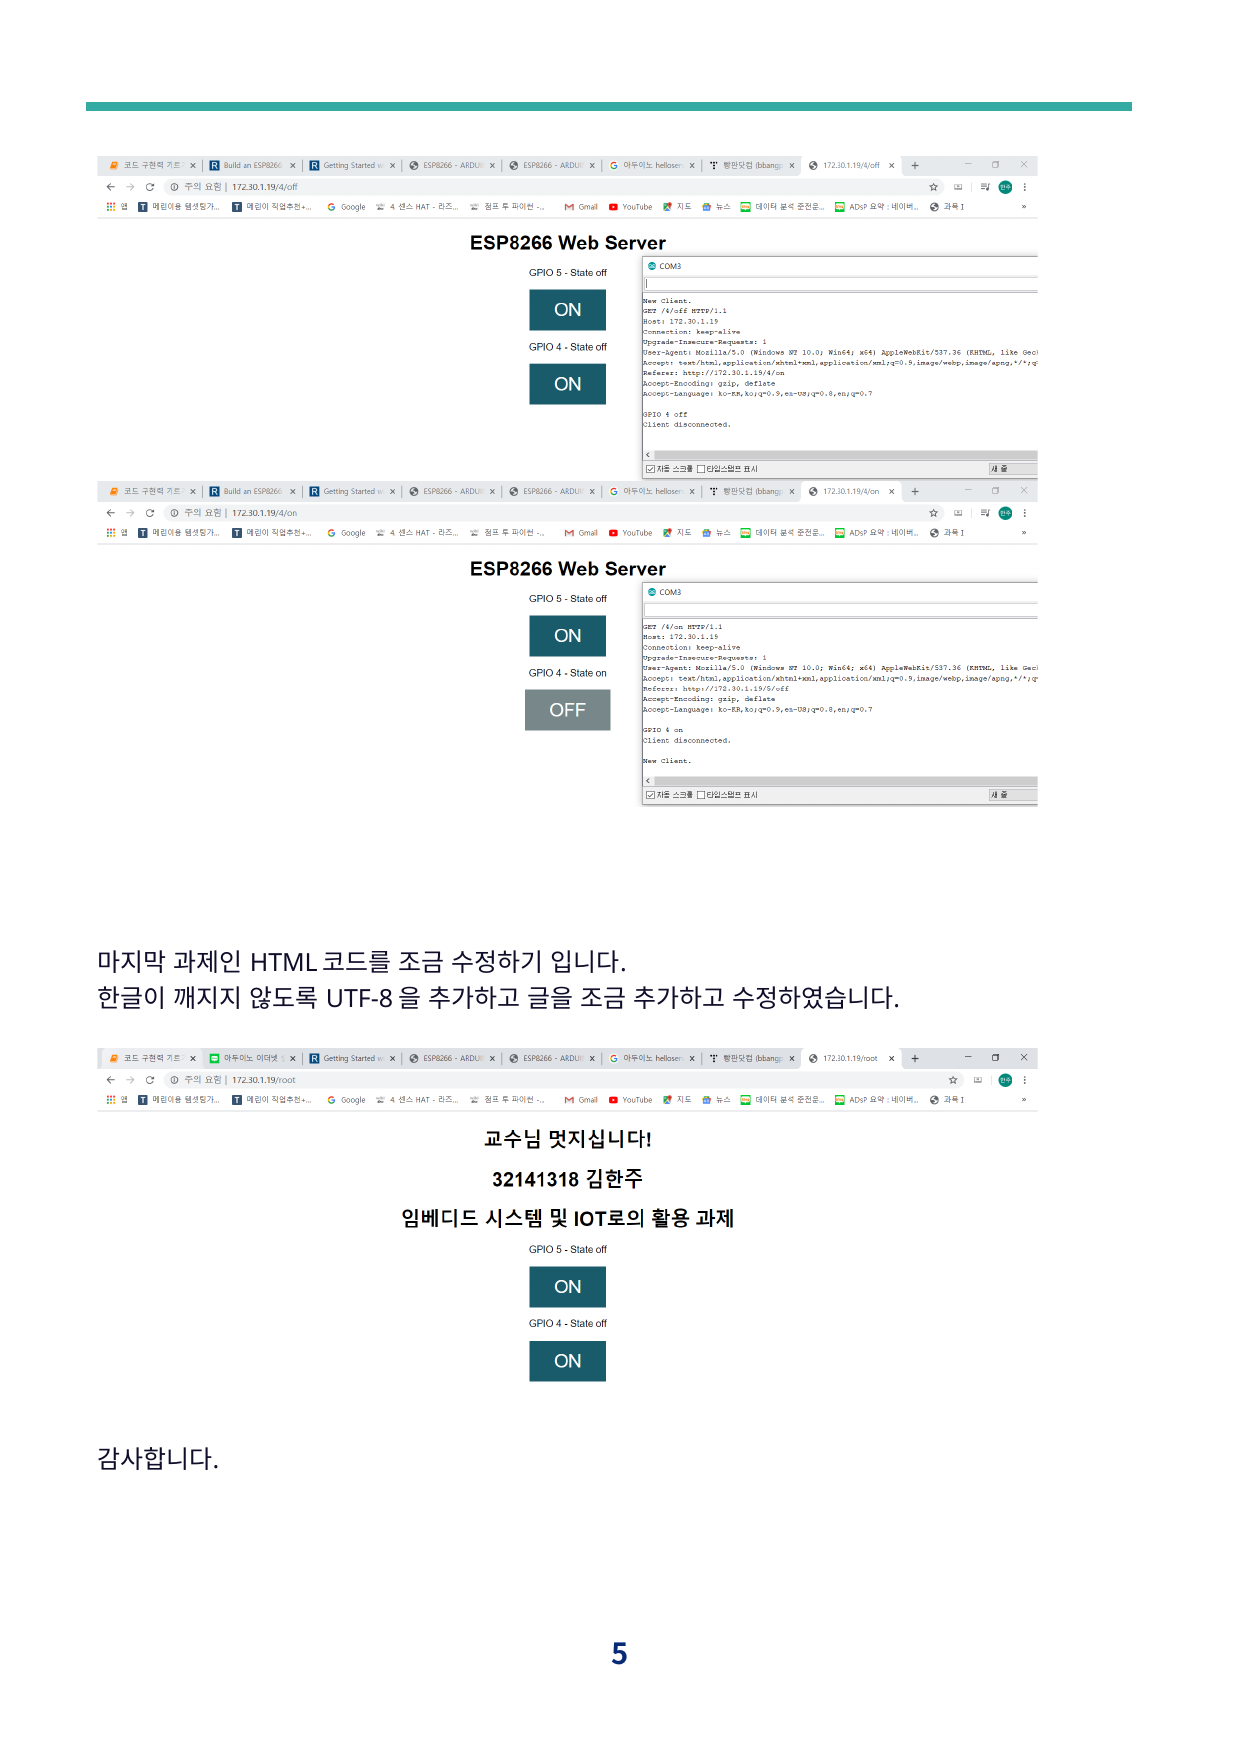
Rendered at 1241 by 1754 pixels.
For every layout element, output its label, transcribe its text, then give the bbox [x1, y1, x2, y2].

text 마지막 과제인 HTML코드를 조금 수정하기 입니다. [97, 942, 1143, 979]
text 한글이 깨지지 않도록 UTF-8을 추가하고 글을 조금 추가하고 수정하였습니다. [97, 979, 1143, 1015]
picture [97, 1048, 1038, 1406]
text 감사합니다. [97, 1439, 1143, 1476]
picture [97, 156, 1038, 807]
